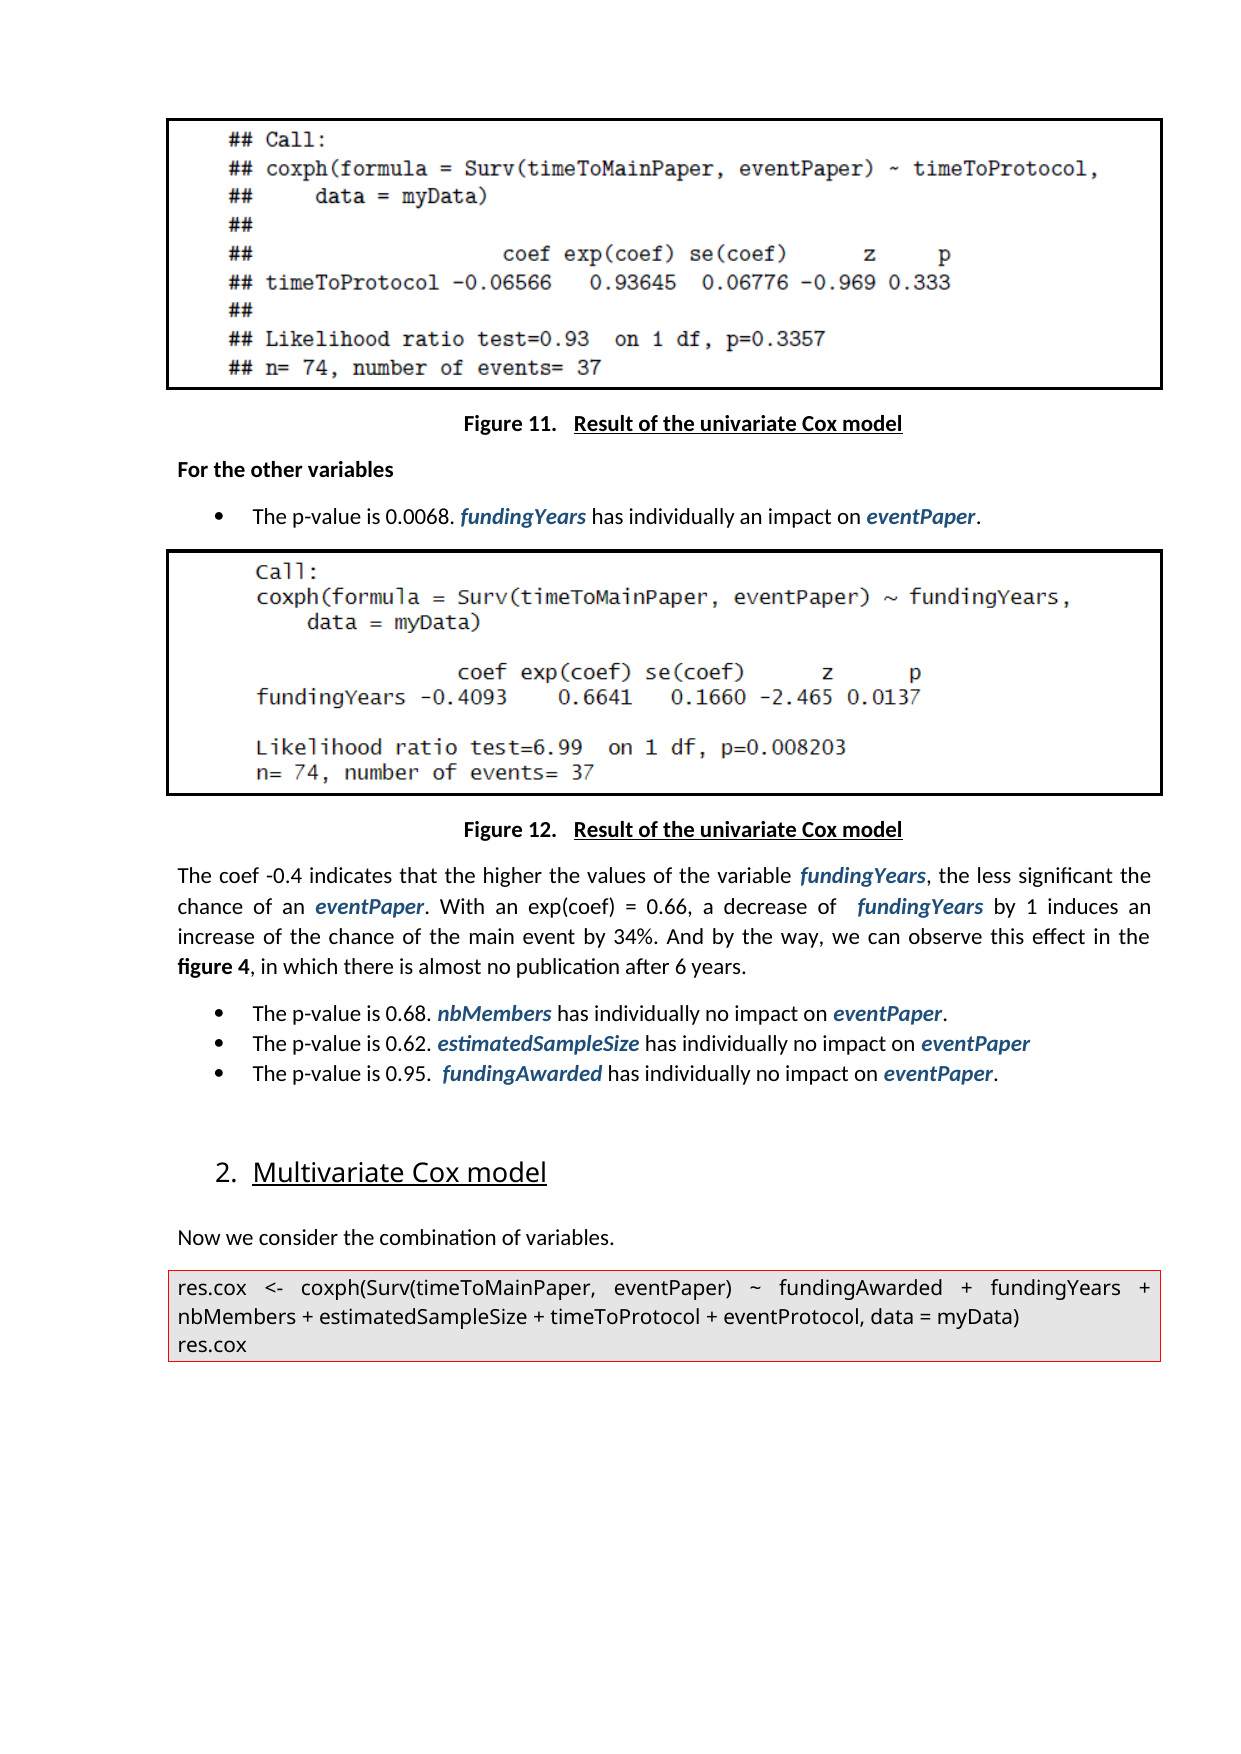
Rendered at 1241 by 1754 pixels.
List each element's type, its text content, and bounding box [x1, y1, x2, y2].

text Result of the univariate Cox model [215, 815, 1152, 843]
list The p-value is 0.62. estimatedSampleSize has individually no impact on eventPaper [215, 1029, 1152, 1057]
list The p-value is 0.68. nbMembers has individually no impact on eventPaper. [215, 999, 1152, 1027]
subtitle Multivariate Cox model [215, 1153, 1152, 1190]
text res.cox <- coxph(Surv(timeToMainPaper, eventPaper) ~ fundingAwarded + fundingYears + nbMembers + estimatedSampleSize + timeToProtocol + eventProtocol, data = myData) [169, 1271, 1160, 1327]
text res.cox [169, 1327, 1160, 1361]
picture [197, 123, 1132, 385]
picture [248, 554, 1081, 791]
text For the other variables [177, 456, 1152, 483]
text The coef -0.4 indicates that the higher the values of the variable fundingYears, the less significant the chance of an eventPaper. With an exp(coef) = 0.66, a decrease of fundingYears by 1 induces an increase of the chance of the main event by 34%. And by the way, we can observe this effect in the figure 4, in which there is almost no publication after 6 years. [177, 862, 1152, 980]
text Result of the univariate Cox model [215, 409, 1152, 437]
list The p-value is 0.95. fundingAwarded has individually no impact on eventPaper. [215, 1059, 1152, 1088]
list The p-value is 0.0068. fundingYears has individually an impact on eventPaper. [215, 502, 1152, 530]
text Now we consider the combination of variables. [177, 1223, 1152, 1251]
